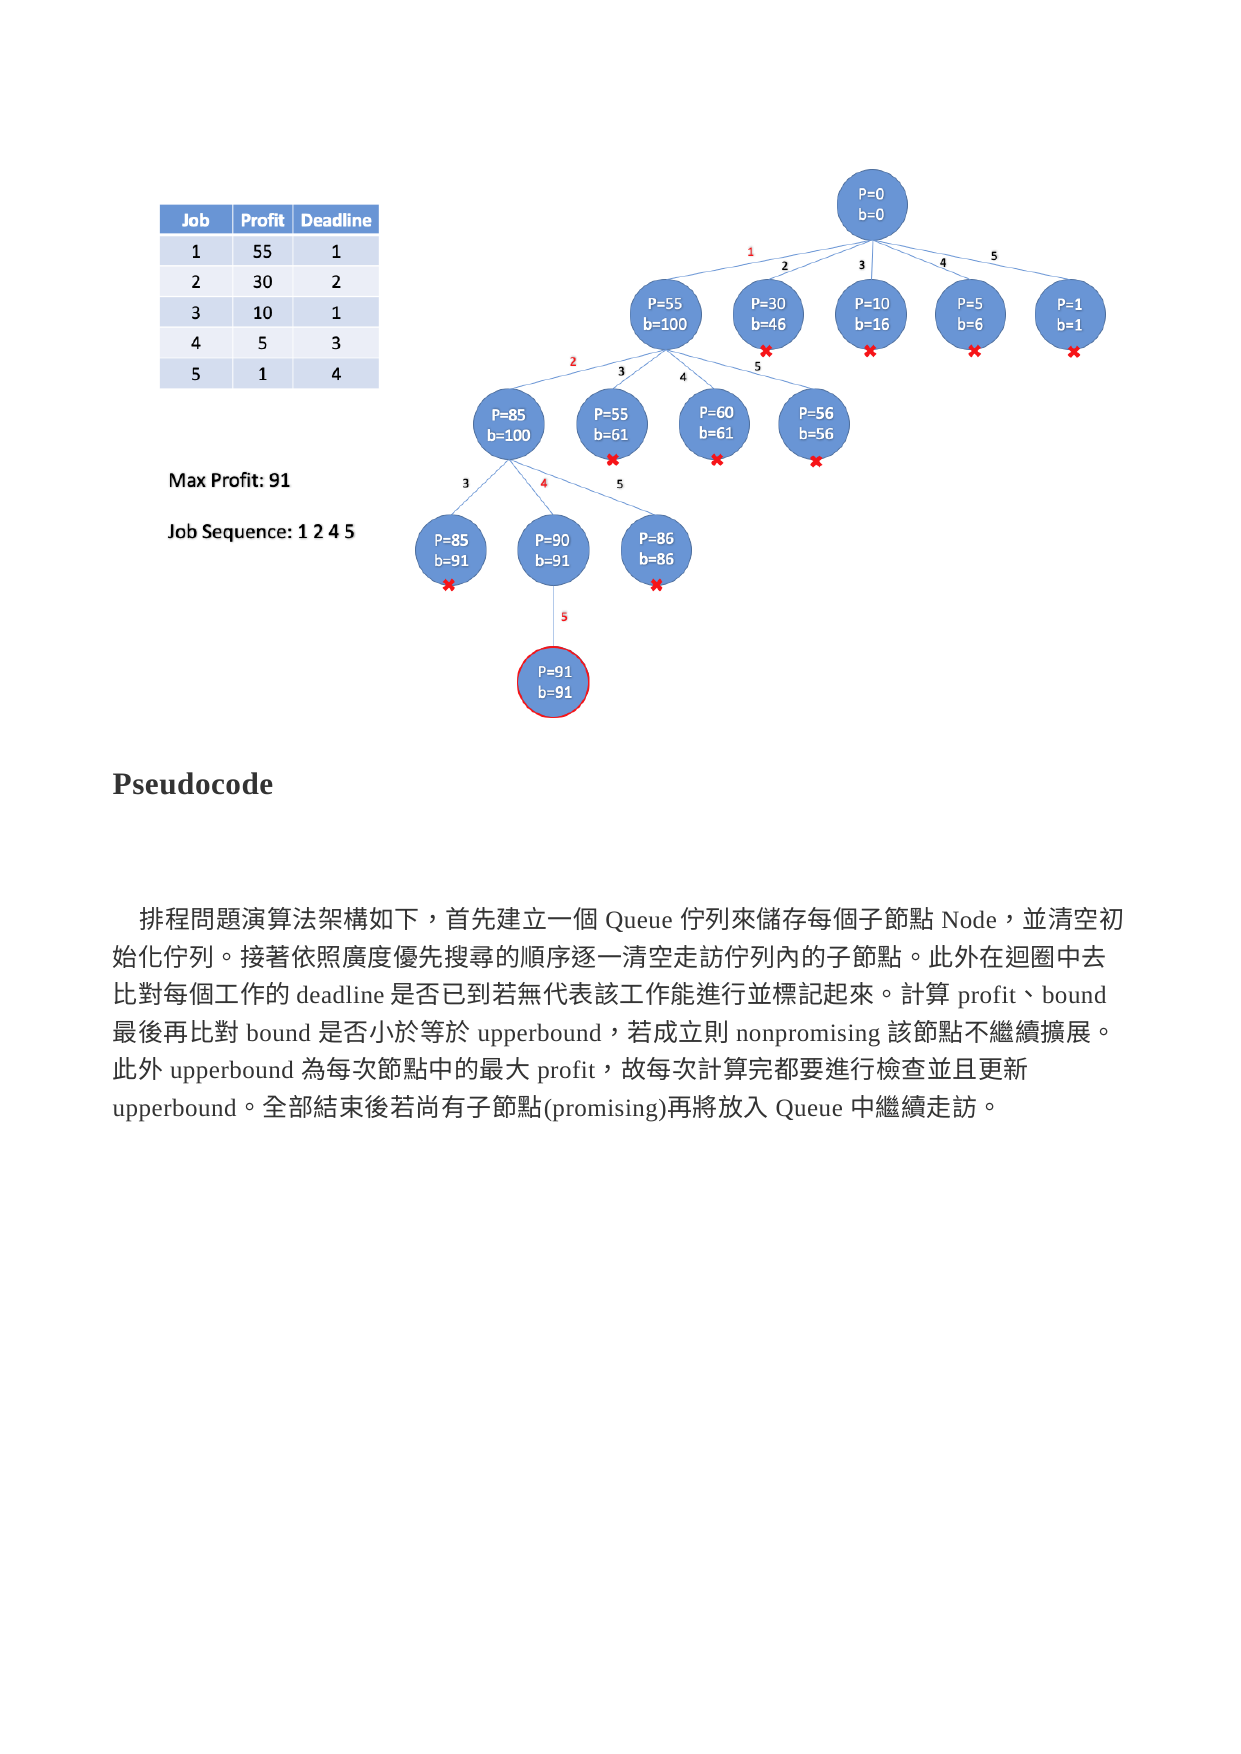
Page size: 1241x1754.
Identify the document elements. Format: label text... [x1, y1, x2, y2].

subtitle Pseudocode [112, 764, 1128, 802]
text 排程問題演算法架構如下，首先建立一個 Queue 佇列來儲存每個子節點 Node，並清空初始化佇列。接著依照廣度優先搜尋的順序逐一清空走訪佇列內的子節點。此外在迴圈中去比對每個工作的deadline是否已到若無代表該工作能進行並標記起來。計算 profit、bound 最後再比對 bound 是否小於等於 upperbound，若成立則 nonpromising 該節點不繼續擴展。此外 upperbound 為每次節點中的最大 profit，故每次計算完都要進行檢查並且更新 upperbound。全部結束後若尚有子節點(promising)再將放入 Queue 中繼續走訪。 [112, 899, 1128, 1124]
picture [112, 164, 1117, 726]
